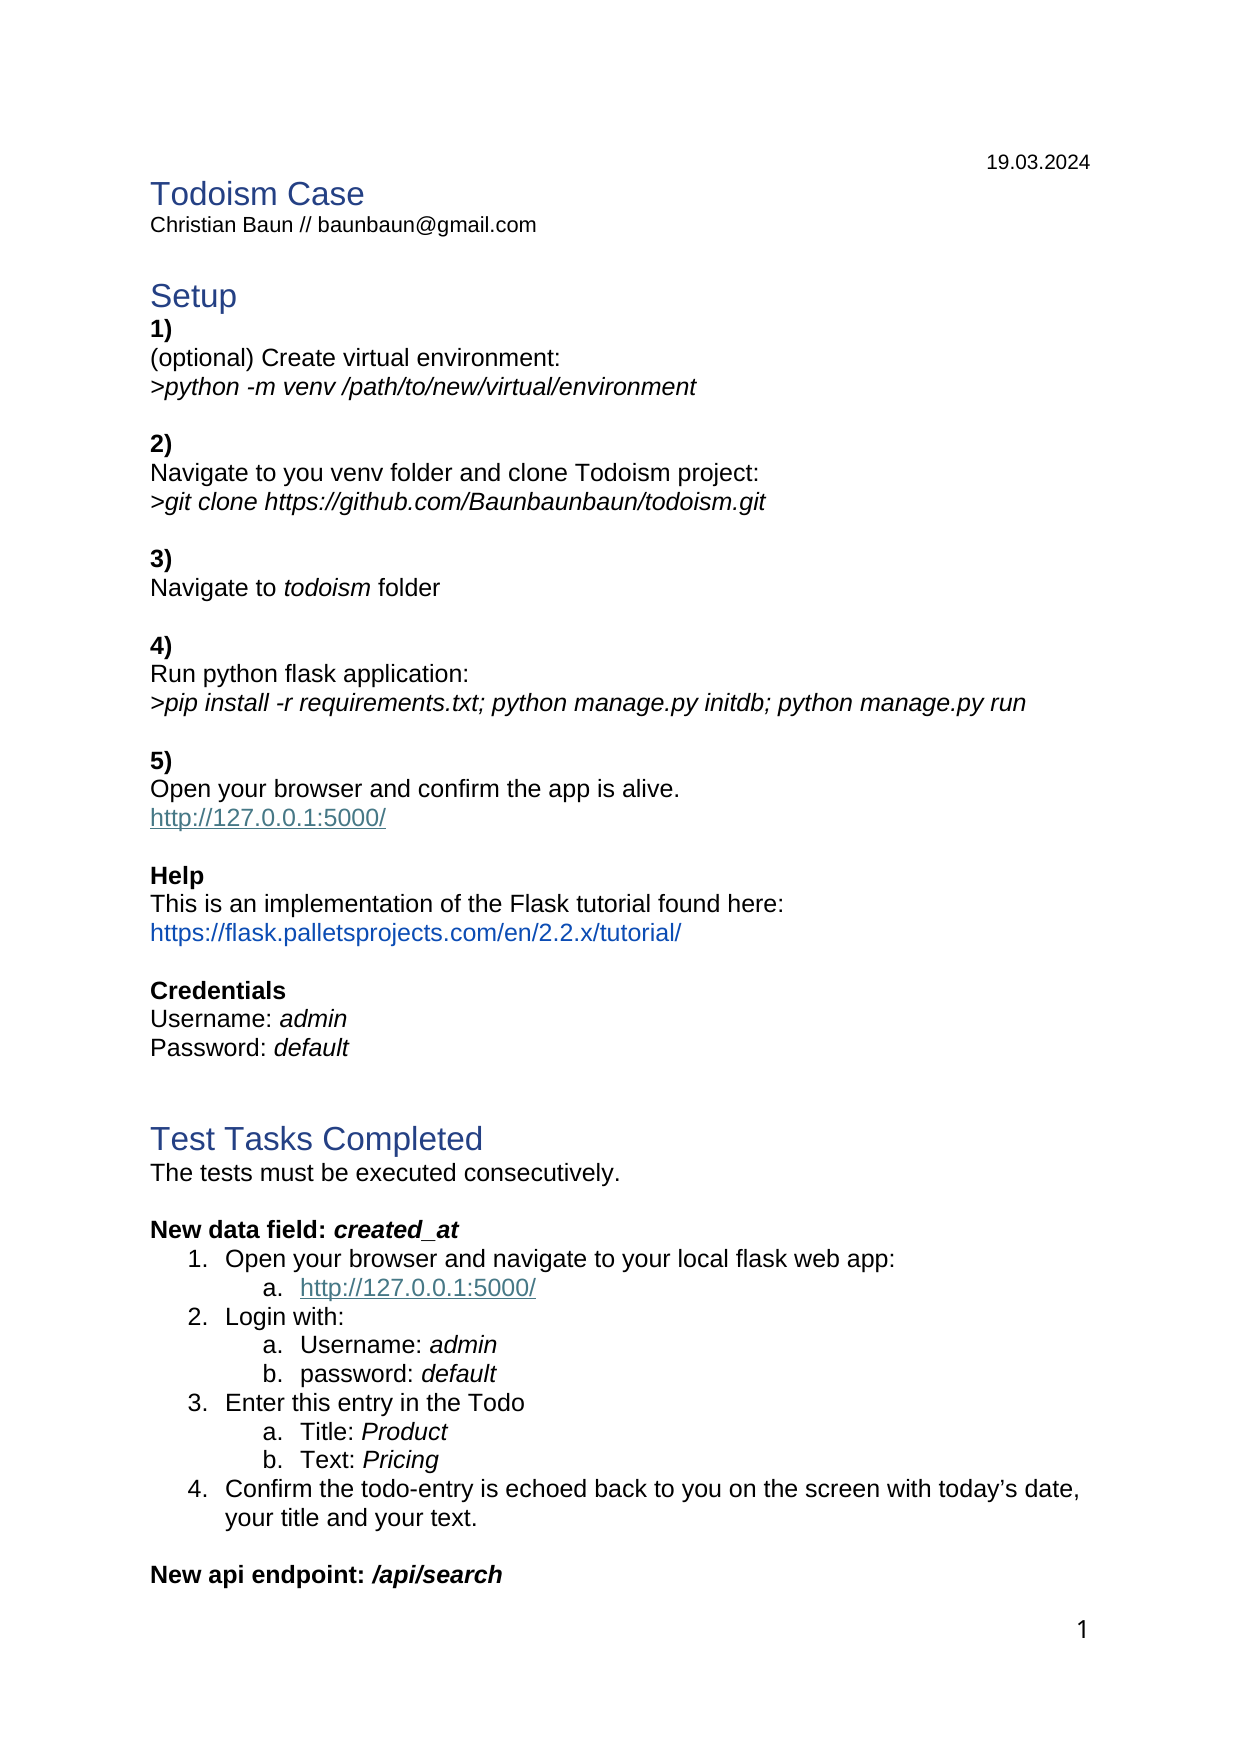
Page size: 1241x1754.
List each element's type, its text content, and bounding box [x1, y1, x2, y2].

text >git clone https://github.com/Baunbaunbaun/todoism.git [150, 487, 1090, 516]
text The tests must be executed consecutively. [150, 1158, 1090, 1187]
text Help [150, 861, 1090, 889]
list Login with: [187, 1302, 1090, 1330]
list Enter this entry in the Todo [187, 1388, 1090, 1417]
list Confirm the todo-entry is echoed back to you on the screen with today’s date, your title and your text. [187, 1474, 1090, 1532]
text (optional) Create virtual environment: >python -m venv /path/to/new/virtual/environment [150, 343, 1090, 401]
text Setup [150, 276, 1090, 314]
text Credentials [150, 976, 1090, 1004]
text >pip install -r requirements.txt; python manage.py initdb; python manage.py run [150, 688, 1090, 717]
text This is an implementation of the Flask tutorial found here: [150, 889, 1090, 918]
text Open your browser and confirm the app is alive. [150, 774, 1090, 803]
list Open your browser and navigate to your local flask web app: [187, 1244, 1090, 1273]
text Navigate to todoism folder [150, 573, 1090, 602]
text Navigate to you venv folder and clone Todoism project: [150, 458, 1090, 487]
text 4) [150, 631, 1090, 659]
text Password: default [150, 1033, 1090, 1062]
text 19.03.2024 [150, 150, 1090, 174]
text Run python flask application: [150, 659, 1090, 688]
text 3) [150, 544, 1090, 573]
text New api endpoint: /api/search [150, 1560, 1090, 1589]
text http://127.0.0.1:5000/ [150, 803, 1090, 832]
text 1) [150, 314, 1090, 343]
text https://flask.palletsprojects.com/en/2.2.x/tutorial/ [150, 918, 1090, 947]
list Title: Product [262, 1417, 1090, 1445]
list password: default [262, 1359, 1090, 1388]
text Test Tasks Completed [150, 1119, 1090, 1158]
text Todoism Case Christian Baun // baunbaun@gmail.com [150, 174, 1090, 238]
text 5) [150, 746, 1090, 774]
list http://127.0.0.1:5000/ [262, 1273, 1090, 1302]
list Username: admin [262, 1330, 1090, 1359]
list Text: Pricing [262, 1445, 1090, 1474]
text Username: admin [150, 1004, 1090, 1033]
text 2) [150, 429, 1090, 458]
text New data field: created_at [150, 1215, 1090, 1244]
